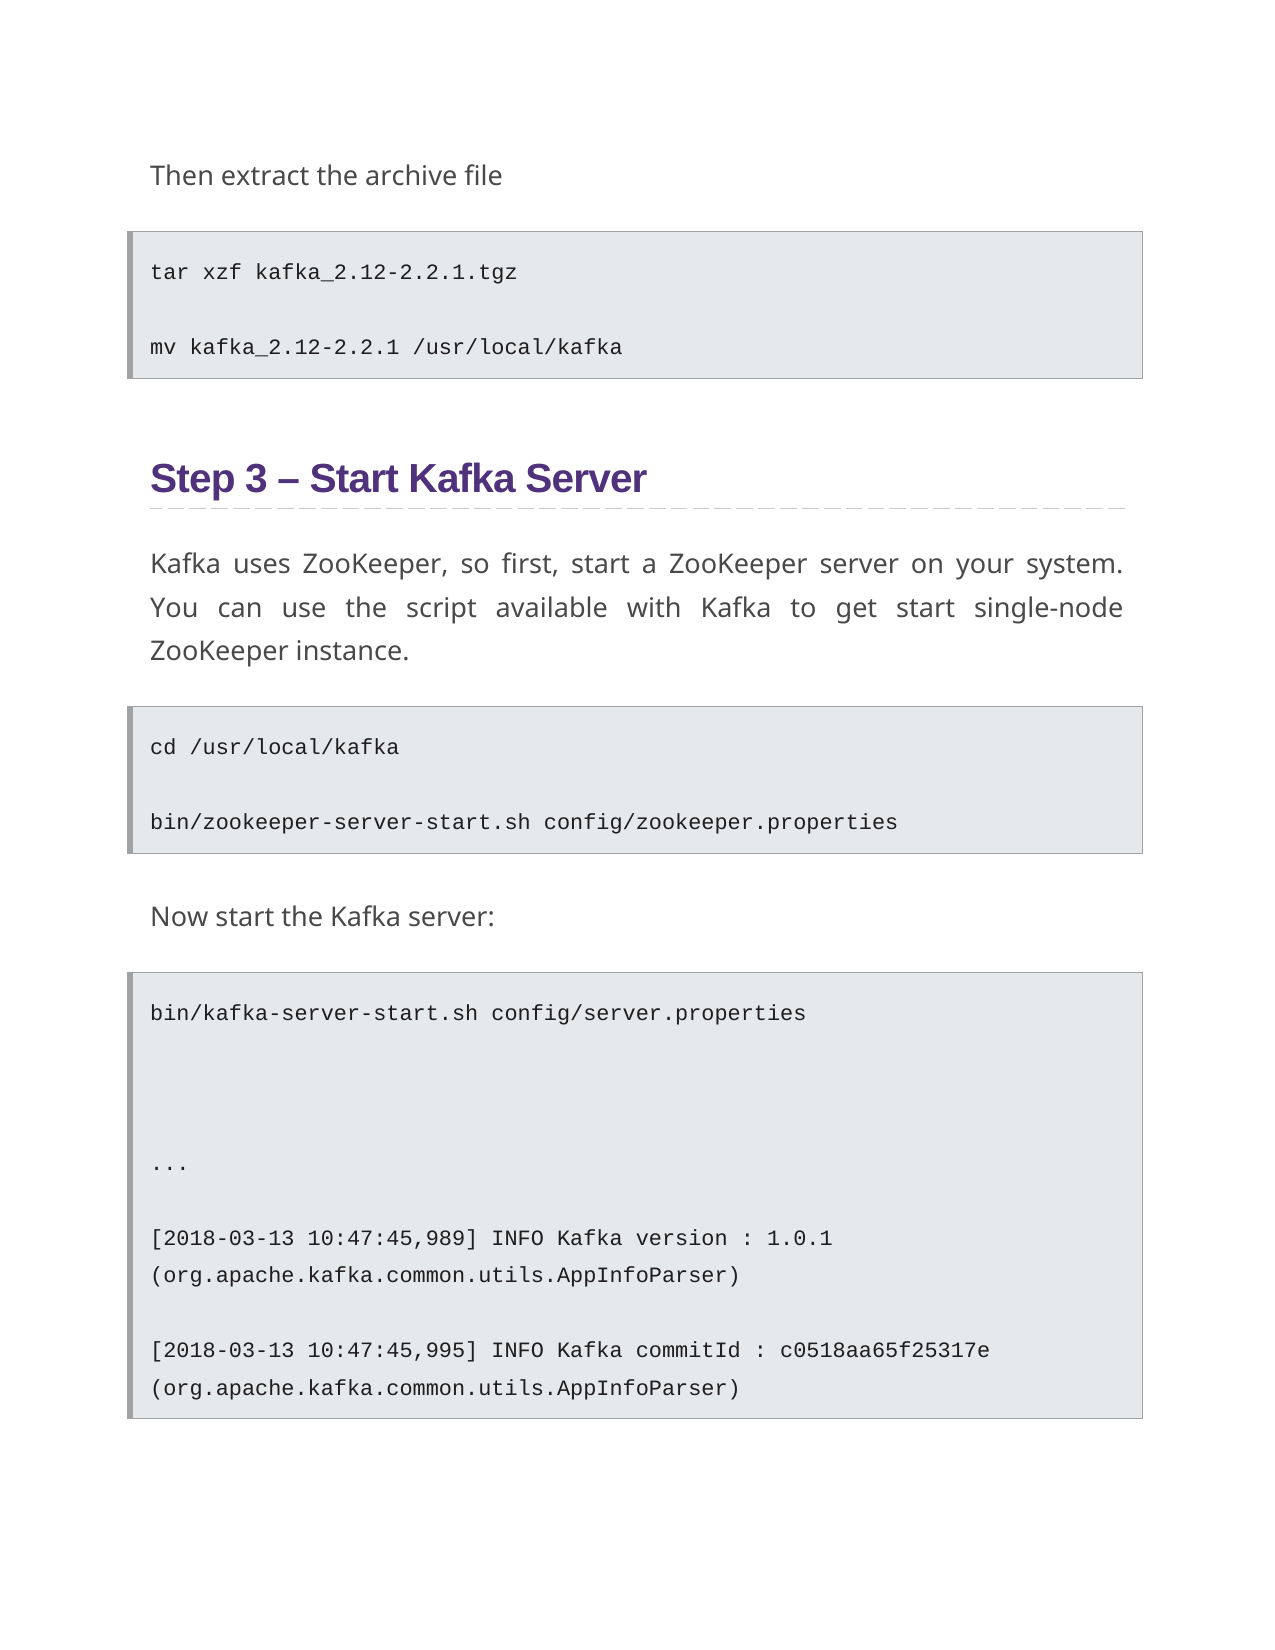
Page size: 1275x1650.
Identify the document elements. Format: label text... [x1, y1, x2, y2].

text Then extract the archive file [150, 150, 1125, 194]
text [2018-03-13 10:47:45,989] INFO Kafka version : 1.0.1 (org.apache.kafka.common.utils.AppInfoParser) [133, 1197, 1142, 1289]
text bin/kafka-server-start.sh config/server.properties [133, 973, 1142, 1027]
text Kafka uses ZooKeeper, so first, start a ZooKeeper server on your system. You can use the script available with Kafka to get start single-node ZooKeeper instance. [150, 537, 1125, 669]
text Step 3 – Start Kafka Server [150, 448, 1125, 509]
text [2018-03-13 10:47:45,995] INFO Kafka commitId : c0518aa65f25317e (org.apache.kafka.common.utils.AppInfoParser) [133, 1309, 1142, 1418]
text bin/zookeeper-server-start.sh config/zookeeper.properties [133, 781, 1142, 853]
text cd /usr/local/kafka [133, 707, 1142, 761]
text ... [133, 1122, 1142, 1177]
text tar xzf kafka_2.12-2.2.1.tgz [133, 232, 1142, 286]
text mv kafka_2.12-2.2.1 /usr/local/kafka [133, 306, 1142, 378]
text Now start the Kafka server: [150, 891, 1125, 934]
